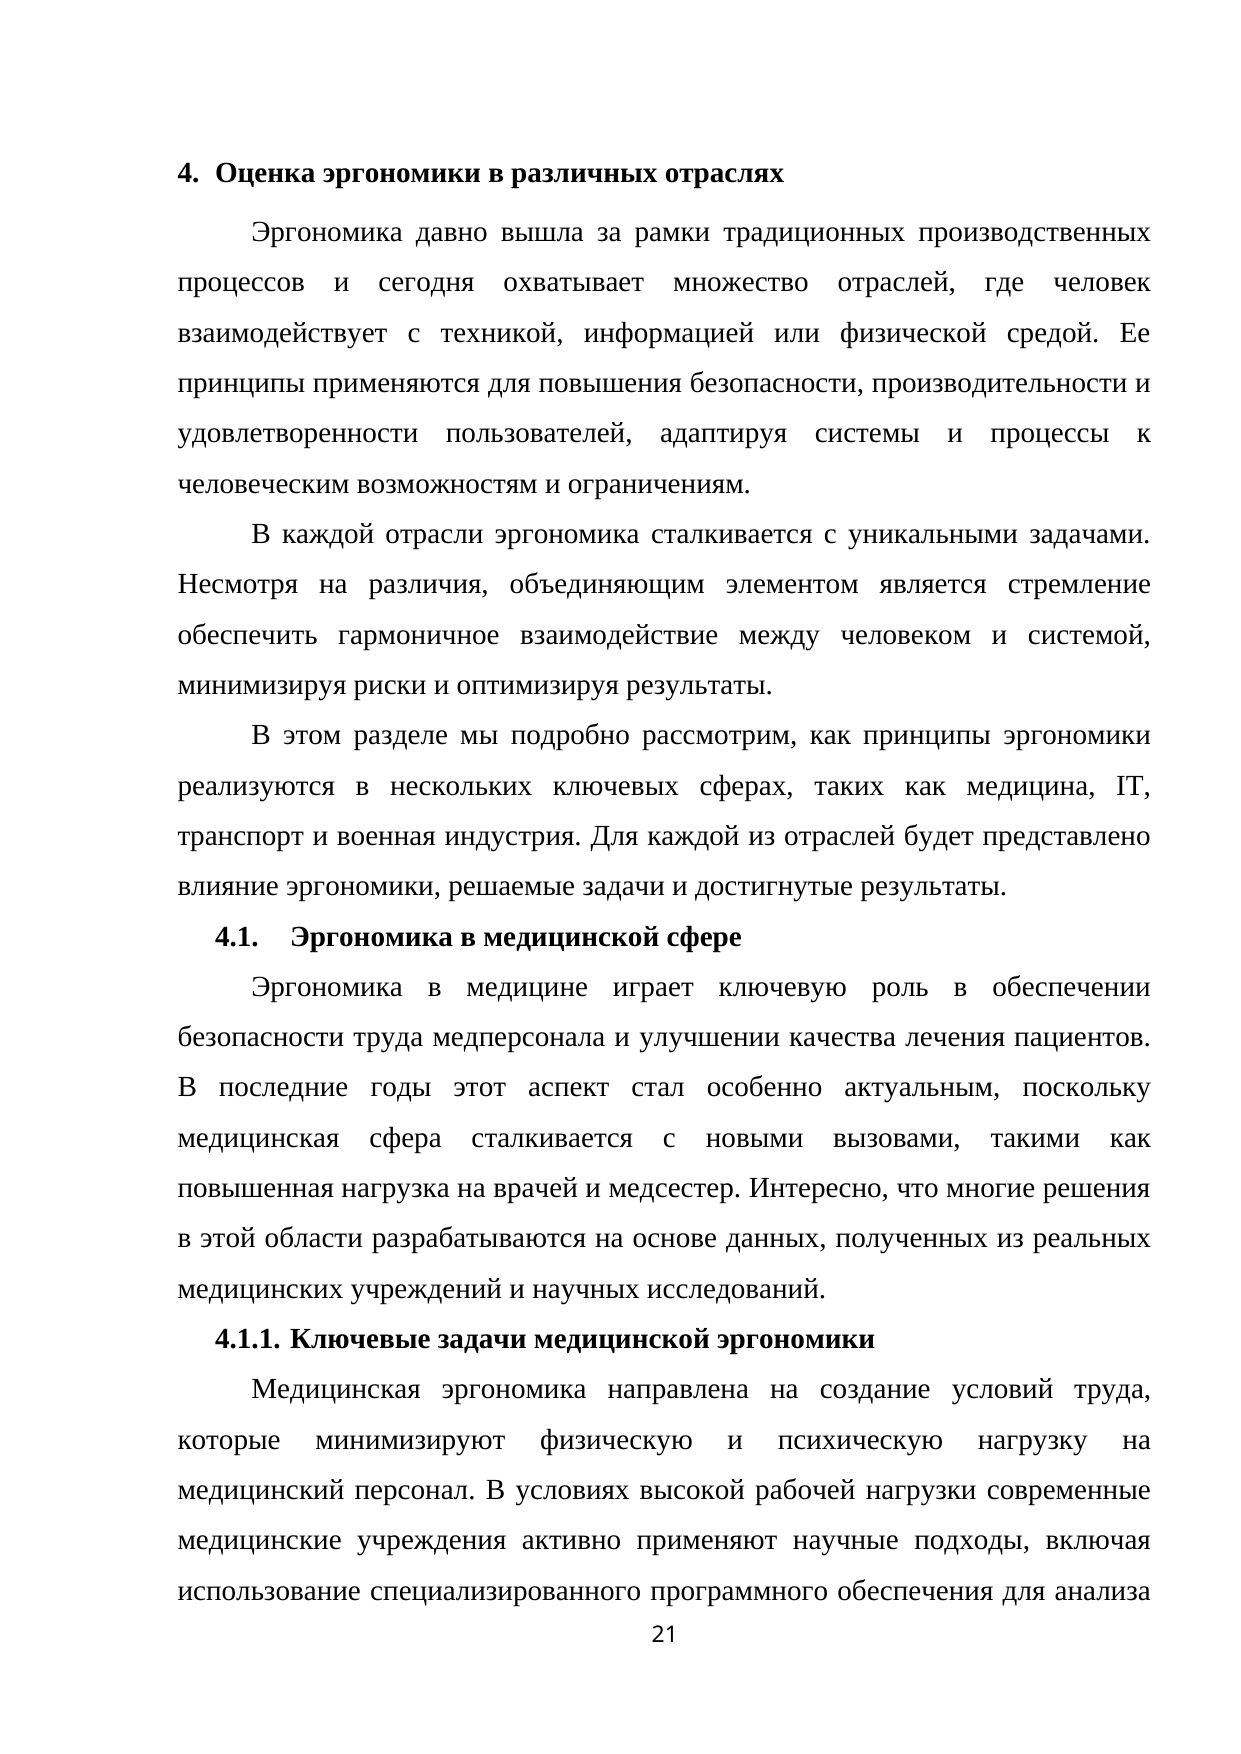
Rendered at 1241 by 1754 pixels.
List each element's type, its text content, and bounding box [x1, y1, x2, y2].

list Ключевые задачи медицинской эргономики [215, 1321, 1152, 1355]
text Эргономика давно вышла за рамки традиционных производственных процессов и сегодня охватывает множество отраслей, где человек взаимодействует с техникой, информацией или физической средой. Ее принципы применяются для повышения безопасности, производительности и удовлетворенности пользователей, адаптируя системы и процессы к человеческим возможностям и ограничениям. [177, 214, 1152, 499]
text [177, 1371, 1152, 1606]
text В этом разделе мы подробно рассмотрим, как принципы эргономики реализуются в нескольких ключевых сферах, таких как медицина, IT, транспорт и военная индустрия. Для каждой из отраслей будет представлено влияние эргономики, решаемые задачи и достигнутые результаты. [177, 717, 1152, 902]
list Эргономика в медицинской сфере [215, 919, 1152, 952]
text В каждой отрасли эргономика сталкивается с уникальными задачами. Несмотря на различия, объединяющим элементом является стремление обеспечить гармоничное взаимодействие между человеком и системой, минимизируя риски и оптимизируя результаты. [177, 516, 1152, 701]
subtitle Оценка эргономики в различных отраслях [177, 156, 1152, 189]
text Эргономика в медицине играет ключевую роль в обеспечении безопасности труда медперсонала и улучшении качества лечения пациентов. В последние годы этот аспект стал особенно актуальным, поскольку медицинская сфера сталкивается с новыми вызовами, такими как повышенная нагрузка на врачей и медсестер. Интересно, что многие решения в этой области разрабатываются на основе данных, полученных из реальных медицинских учреждений и научных исследований. [177, 969, 1152, 1304]
